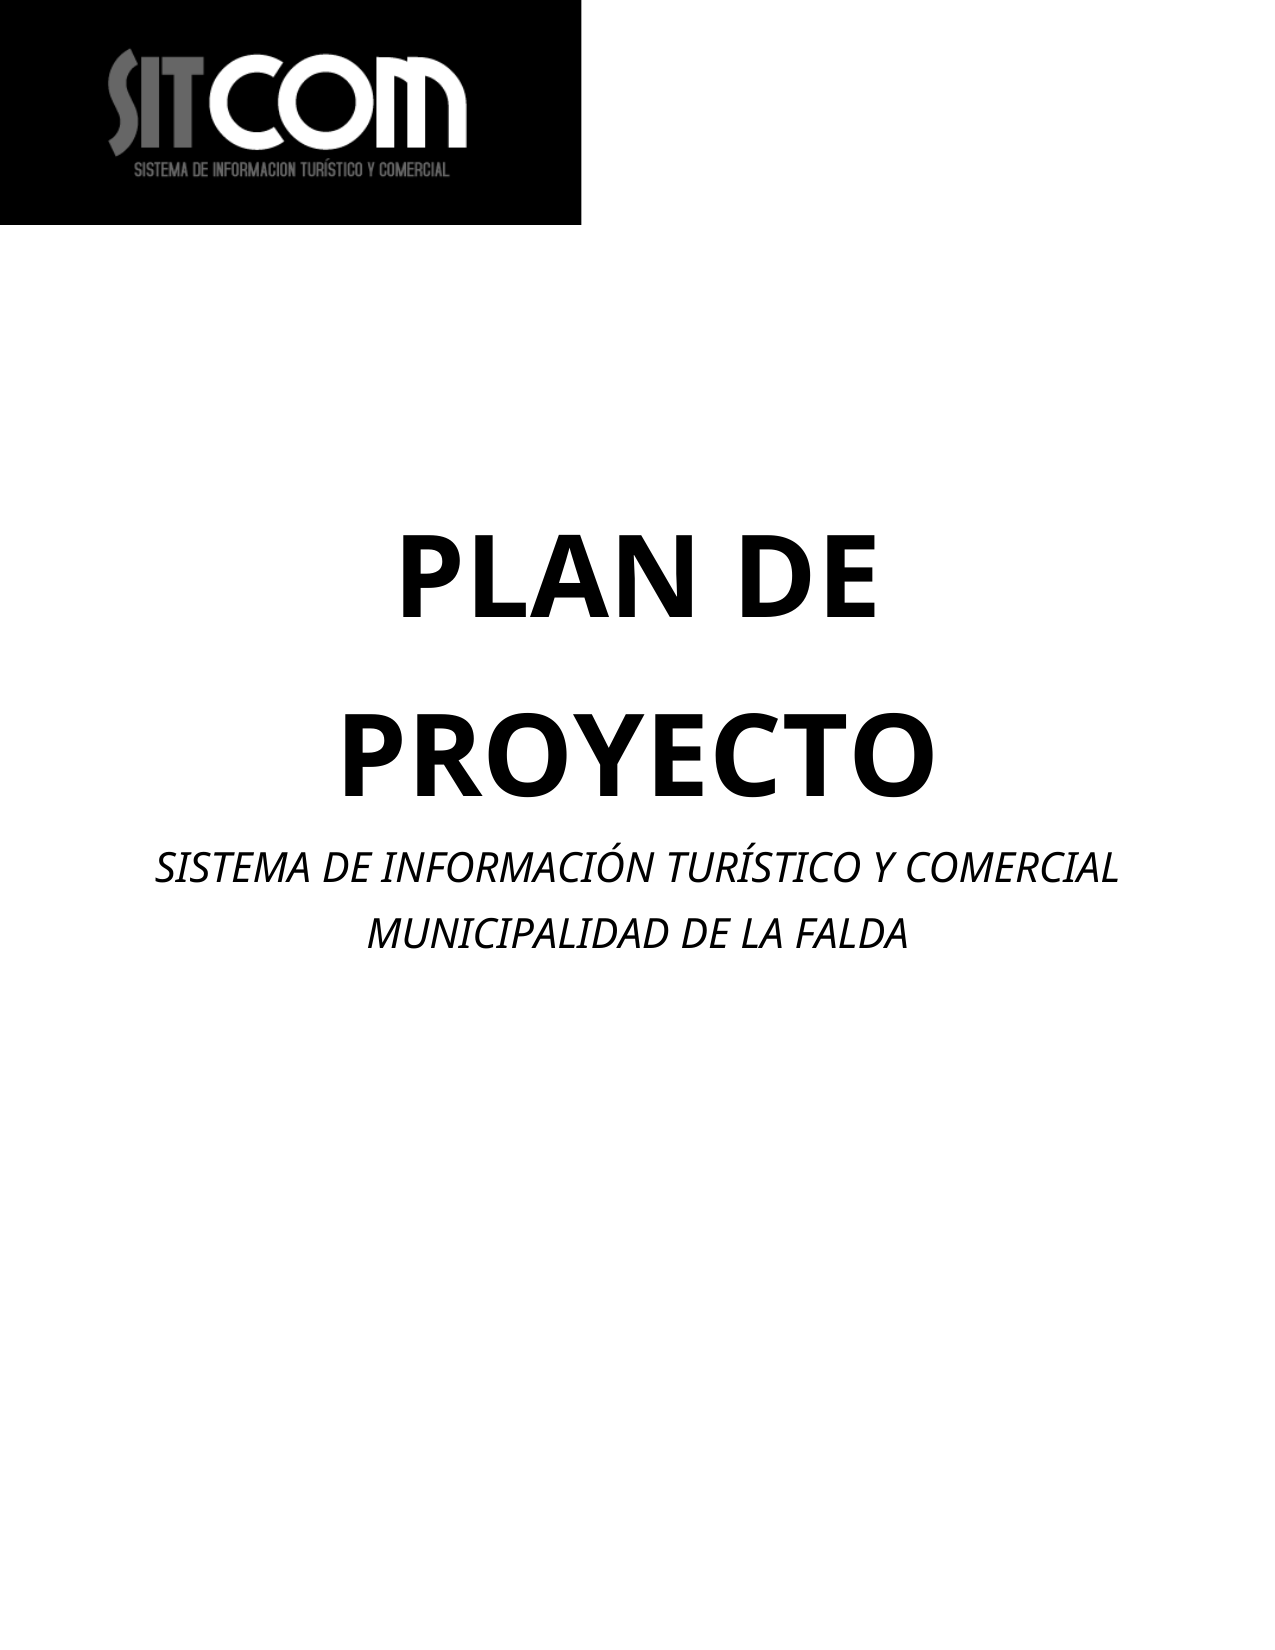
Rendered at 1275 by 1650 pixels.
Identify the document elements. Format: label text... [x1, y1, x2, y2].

text PLAN DE PROYECTO SISTEMA DE INFORMACIÓN TURÍSTICO Y COMERCIAL MUNICIPALIDAD DE LA FALDA [150, 494, 1125, 1170]
picture [0, 0, 582, 225]
